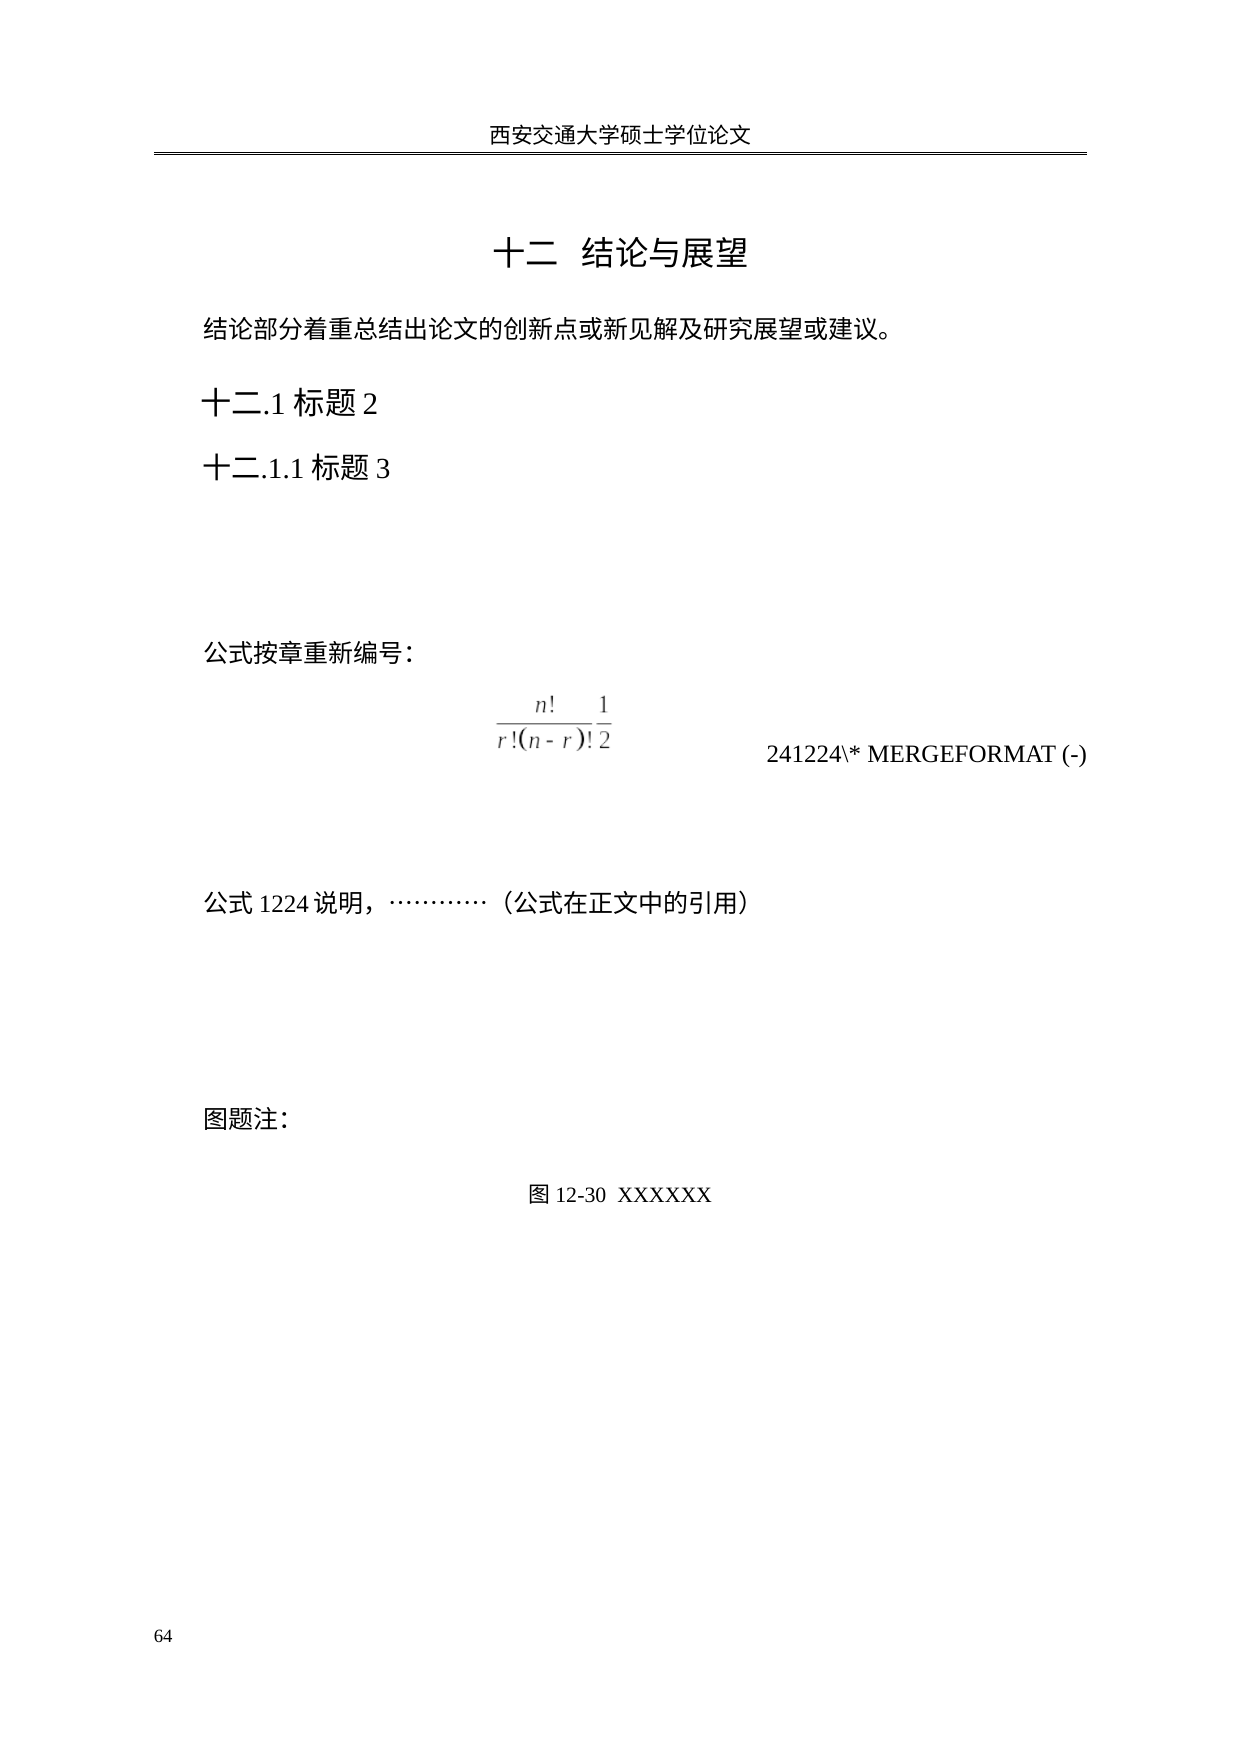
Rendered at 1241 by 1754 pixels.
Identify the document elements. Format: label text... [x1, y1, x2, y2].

text 公式按章重新编号： [153, 634, 1087, 670]
subtitle 结论与展望 [153, 227, 1087, 275]
subtitle 标题3 [202, 445, 1087, 487]
text 图题注： [153, 1099, 1087, 1136]
subtitle 标题2 [200, 378, 1087, 424]
text 结论部分着重总结出论文的创新点或新见解及研究展望或建议。 [153, 310, 1087, 346]
text 公式说明，…………（公式在正文中的引用） [153, 884, 1087, 920]
